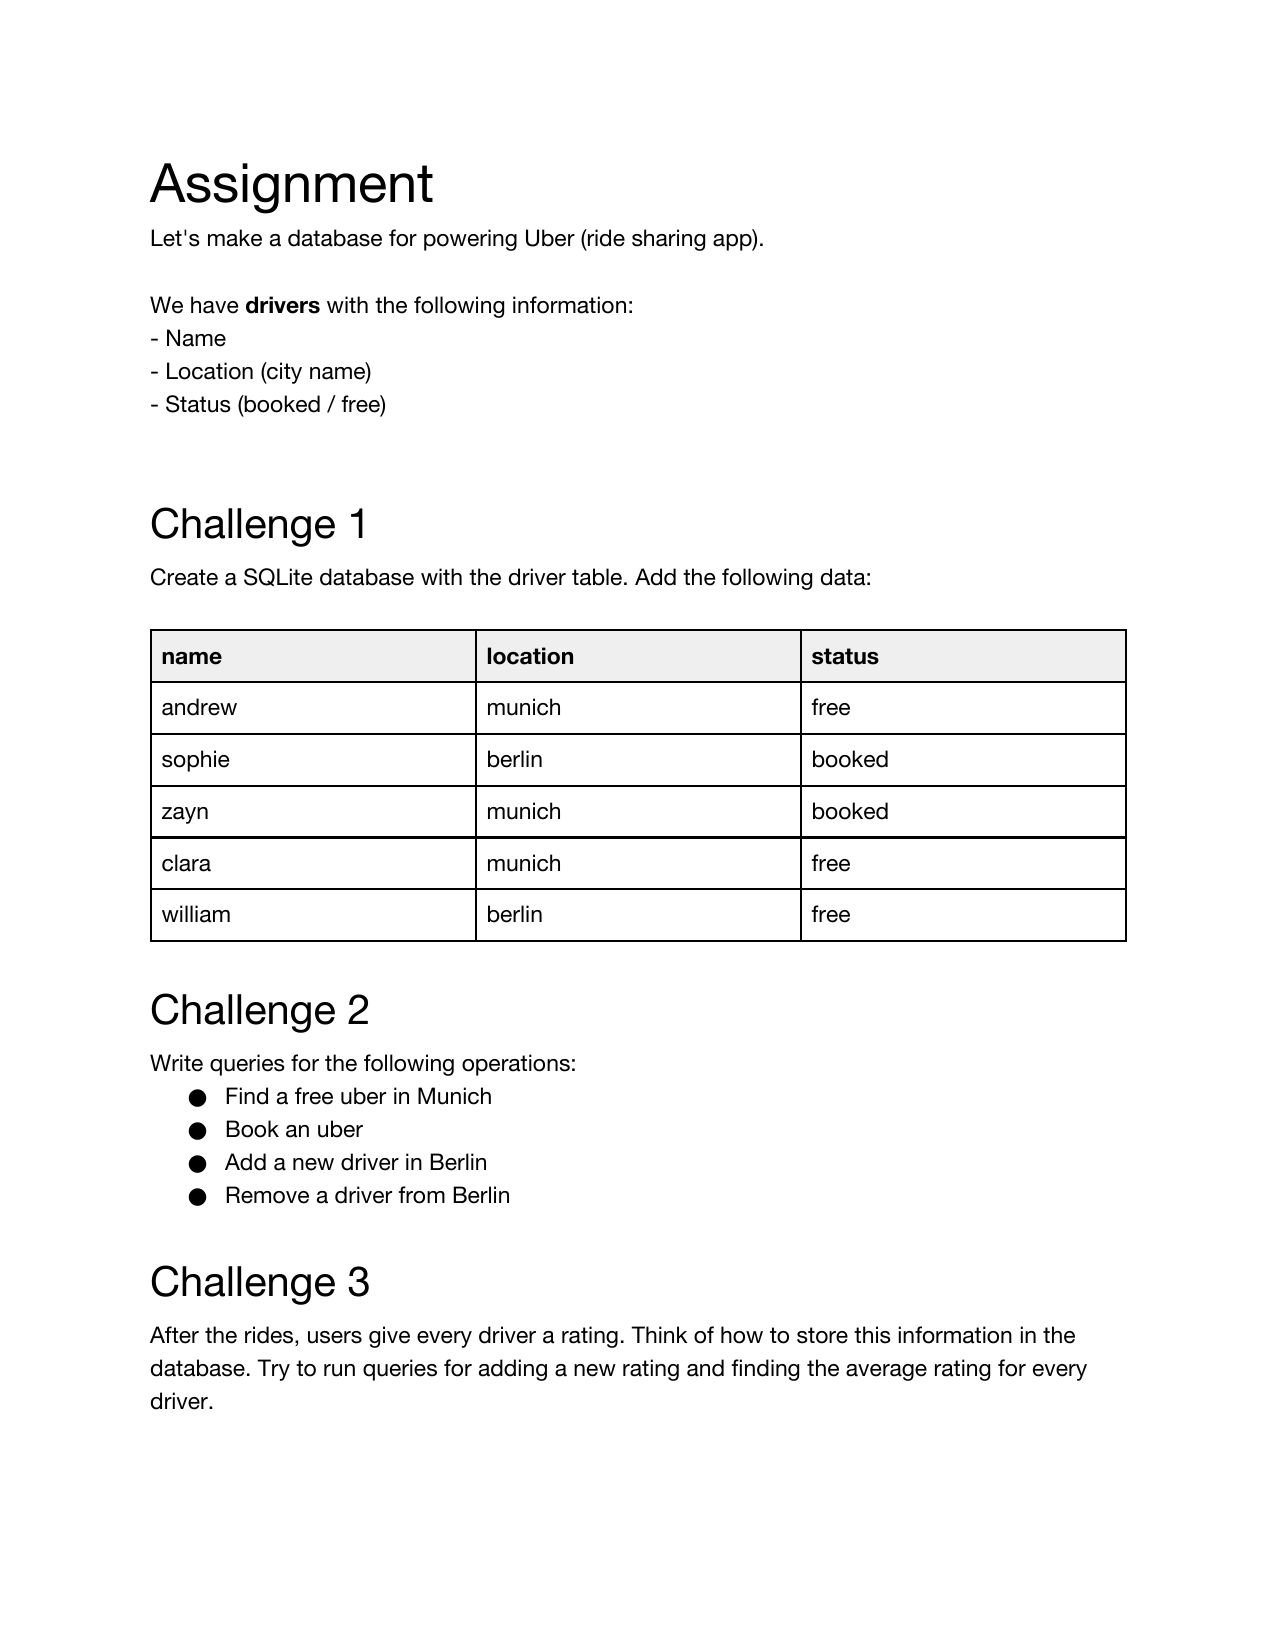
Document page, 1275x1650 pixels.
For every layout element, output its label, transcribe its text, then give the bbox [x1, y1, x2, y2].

text Write queries for the following operations: [150, 1049, 1125, 1077]
text - Name [150, 324, 1125, 353]
text - Status (booked / free) [150, 390, 1125, 419]
list Find a free uber in Munich [187, 1082, 1125, 1111]
table_header status [802, 631, 1125, 681]
table_cell william [152, 890, 475, 940]
table_header name [152, 631, 475, 681]
table_cell sophie [152, 735, 475, 784]
table_cell booked [802, 787, 1125, 836]
text We have drivers with the following information: [150, 291, 1125, 319]
subtitle Challenge 1 [150, 498, 1125, 551]
table_header location [477, 631, 800, 681]
title Assignment [150, 150, 1125, 218]
text Let's make a database for powering Uber (ride sharing app). [150, 224, 1125, 253]
list Add a new driver in Berlin [187, 1148, 1125, 1177]
text Create a SQLite database with the driver table. Add the following data: [150, 563, 1125, 592]
list Remove a driver from Berlin [187, 1181, 1125, 1210]
text After the rides, users give every driver a rating. Think of how to store this information in the database. Try to run queries for adding a new rating and finding the average rating for every driver. [150, 1321, 1125, 1416]
table_cell berlin [477, 735, 800, 784]
table_cell free [802, 683, 1125, 733]
table_cell free [802, 839, 1125, 888]
table_cell munich [477, 683, 800, 733]
table_cell booked [802, 735, 1125, 784]
table_cell munich [477, 839, 800, 888]
text - Location (city name) [150, 357, 1125, 386]
table_cell zayn [152, 787, 475, 836]
table_cell free [802, 890, 1125, 940]
list Book an uber [187, 1115, 1125, 1144]
table_cell munich [477, 787, 800, 836]
table_cell andrew [152, 683, 475, 733]
subtitle Challenge 3 [150, 1256, 1125, 1308]
table_cell berlin [477, 890, 800, 940]
table_cell clara [152, 839, 475, 888]
subtitle Challenge 2 [150, 984, 1125, 1036]
